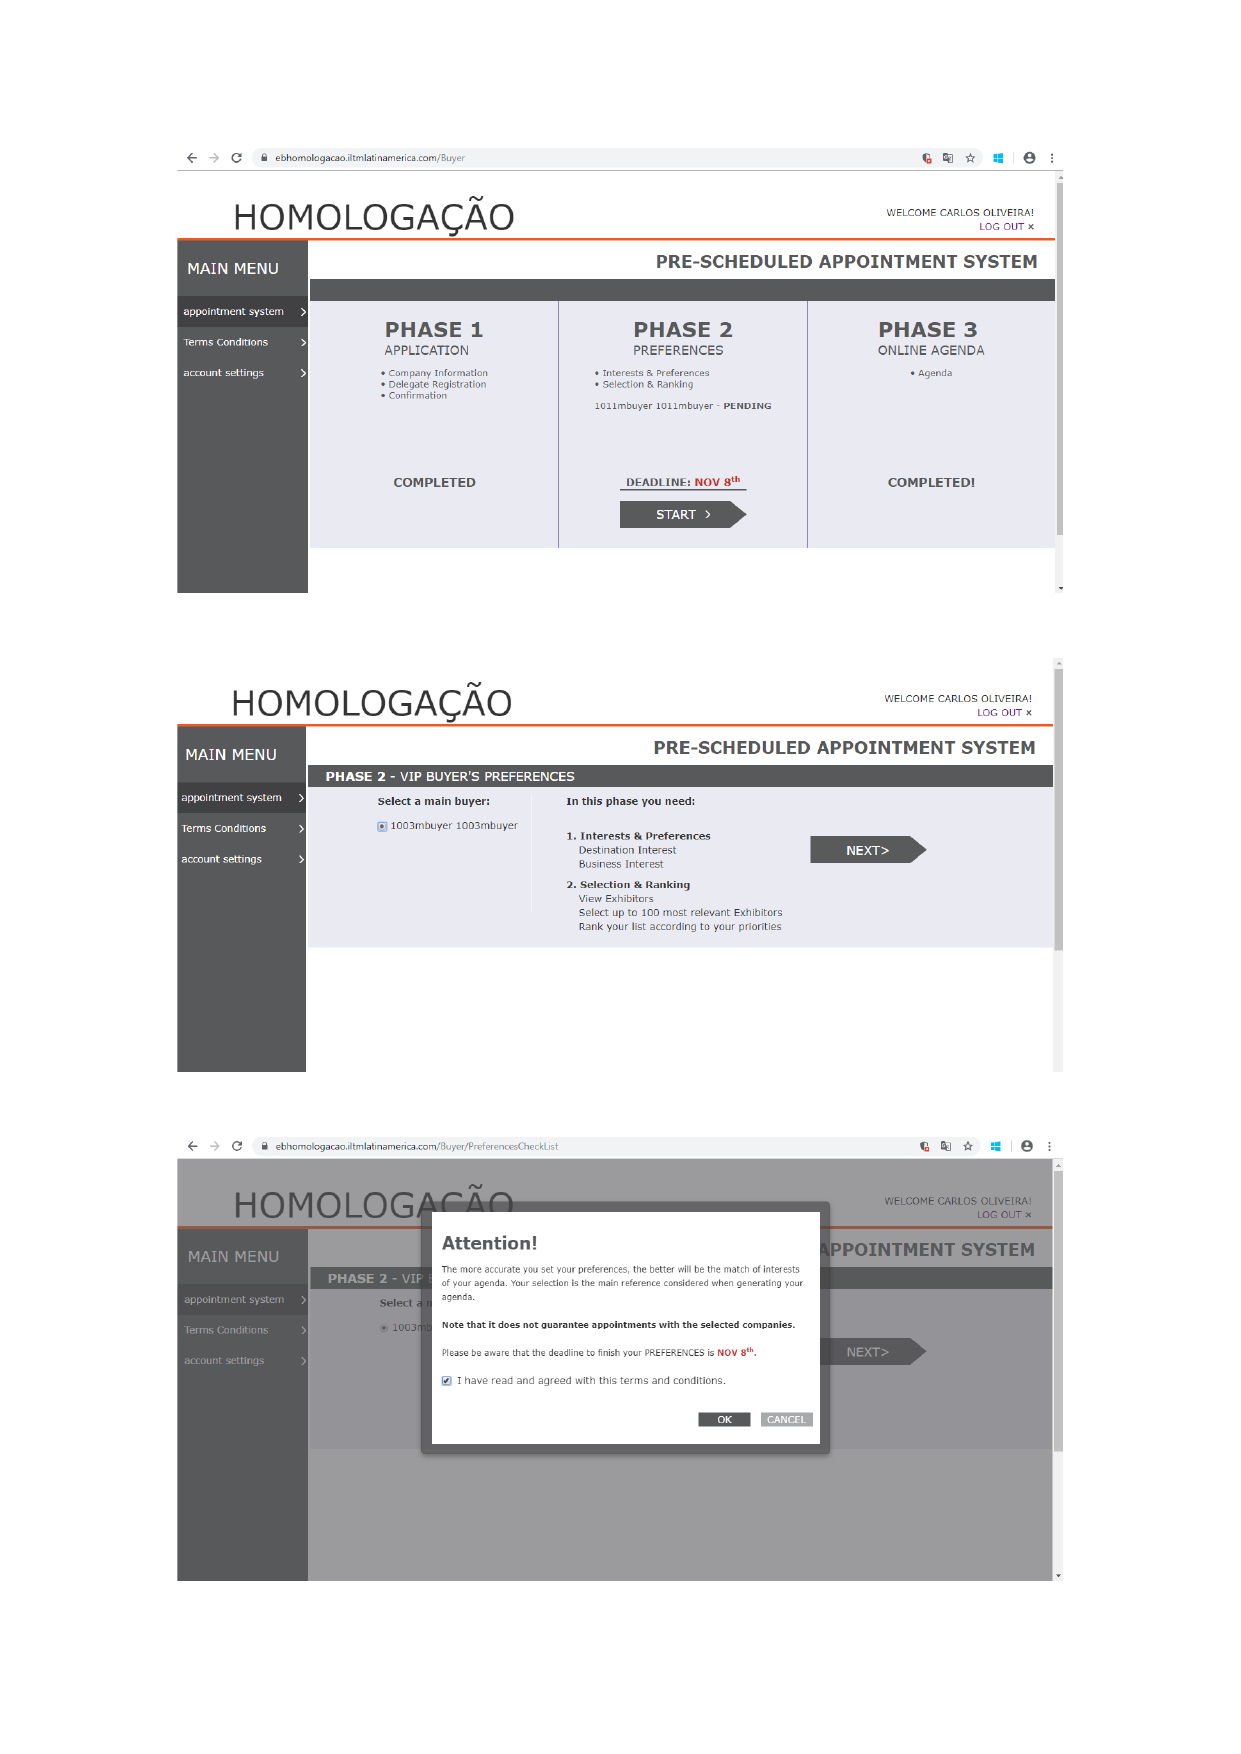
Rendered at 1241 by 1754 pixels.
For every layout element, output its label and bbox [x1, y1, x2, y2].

picture [177, 1137, 1063, 1581]
picture [177, 147, 1063, 593]
picture [177, 658, 1063, 1072]
